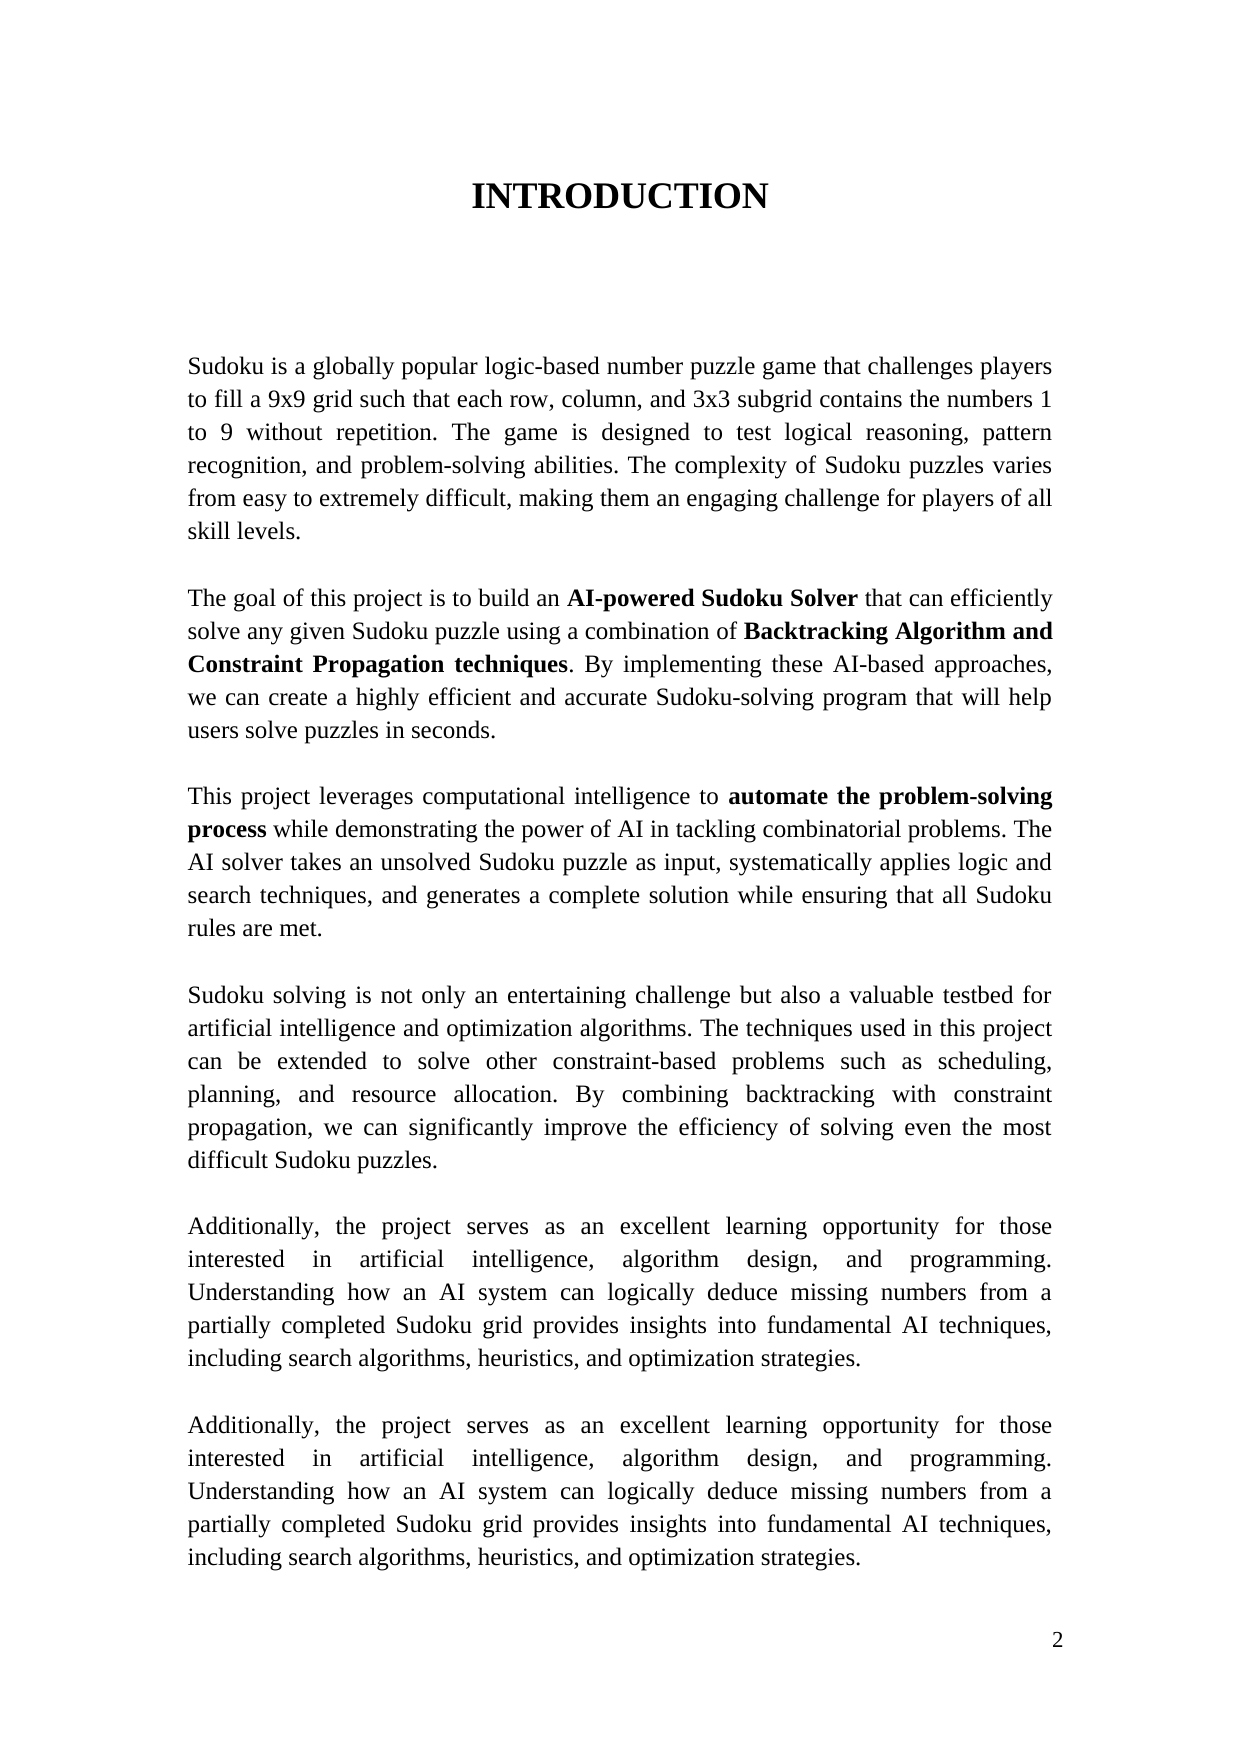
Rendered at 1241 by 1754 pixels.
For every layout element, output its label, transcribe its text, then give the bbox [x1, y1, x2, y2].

text Sudoku is a globally popular logic-based number puzzle game that challenges players to fill a 9x9 grid such that each row, column, and 3x3 subgrid contains the numbers 1 to 9 without repetition. The game is designed to test logical reasoning, pattern recognition, and problem-solving abilities. The complexity of Sudoku puzzles varies from easy to extremely difficult, making them an engaging challenge for players of all skill levels. [187, 351, 1053, 545]
text Sudoku solving is not only an entertaining challenge but also a valuable testbed for artificial intelligence and optimization algorithms. The techniques used in this project can be extended to solve other constraint-based problems such as scheduling, planning, and resource allocation. By combining backtracking with constraint propagation, we can significantly improve the efficiency of solving even the most difficult Sudoku puzzles. [187, 980, 1053, 1174]
text This project leverages computational intelligence to automate the problem-solving process while demonstrating the power of AI in tackling combinatorial problems. The AI solver takes an unsolved Sudoku puzzle as input, systematically applies logic and search techniques, and generates a complete solution while ensuring that all Sudoku rules are met. [187, 781, 1053, 942]
text The goal of this project is to build an AI-powered Sudoku Solver that can efficiently solve any given Sudoku puzzle using a combination of Backtracking Algorithm and Constraint Propagation techniques. By implementing these AI-based approaches, we can create a highly efficient and accurate Sudoku-solving program that will help users solve puzzles in seconds. [187, 583, 1053, 744]
text Additionally, the project serves as an excellent learning opportunity for those interested in artificial intelligence, algorithm design, and programming. Understanding how an AI system can logically deduce missing numbers from a partially completed Sudoku grid provides insights into fundamental AI techniques, including search algorithms, heuristics, and optimization strategies. [187, 1410, 1053, 1571]
text Additionally, the project serves as an excellent learning opportunity for those interested in artificial intelligence, algorithm design, and programming. Understanding how an AI system can logically deduce missing numbers from a partially completed Sudoku grid provides insights into fundamental AI techniques, including search algorithms, heuristics, and optimization strategies. [187, 1211, 1053, 1372]
subtitle INTRODUCTION [281, 173, 959, 216]
